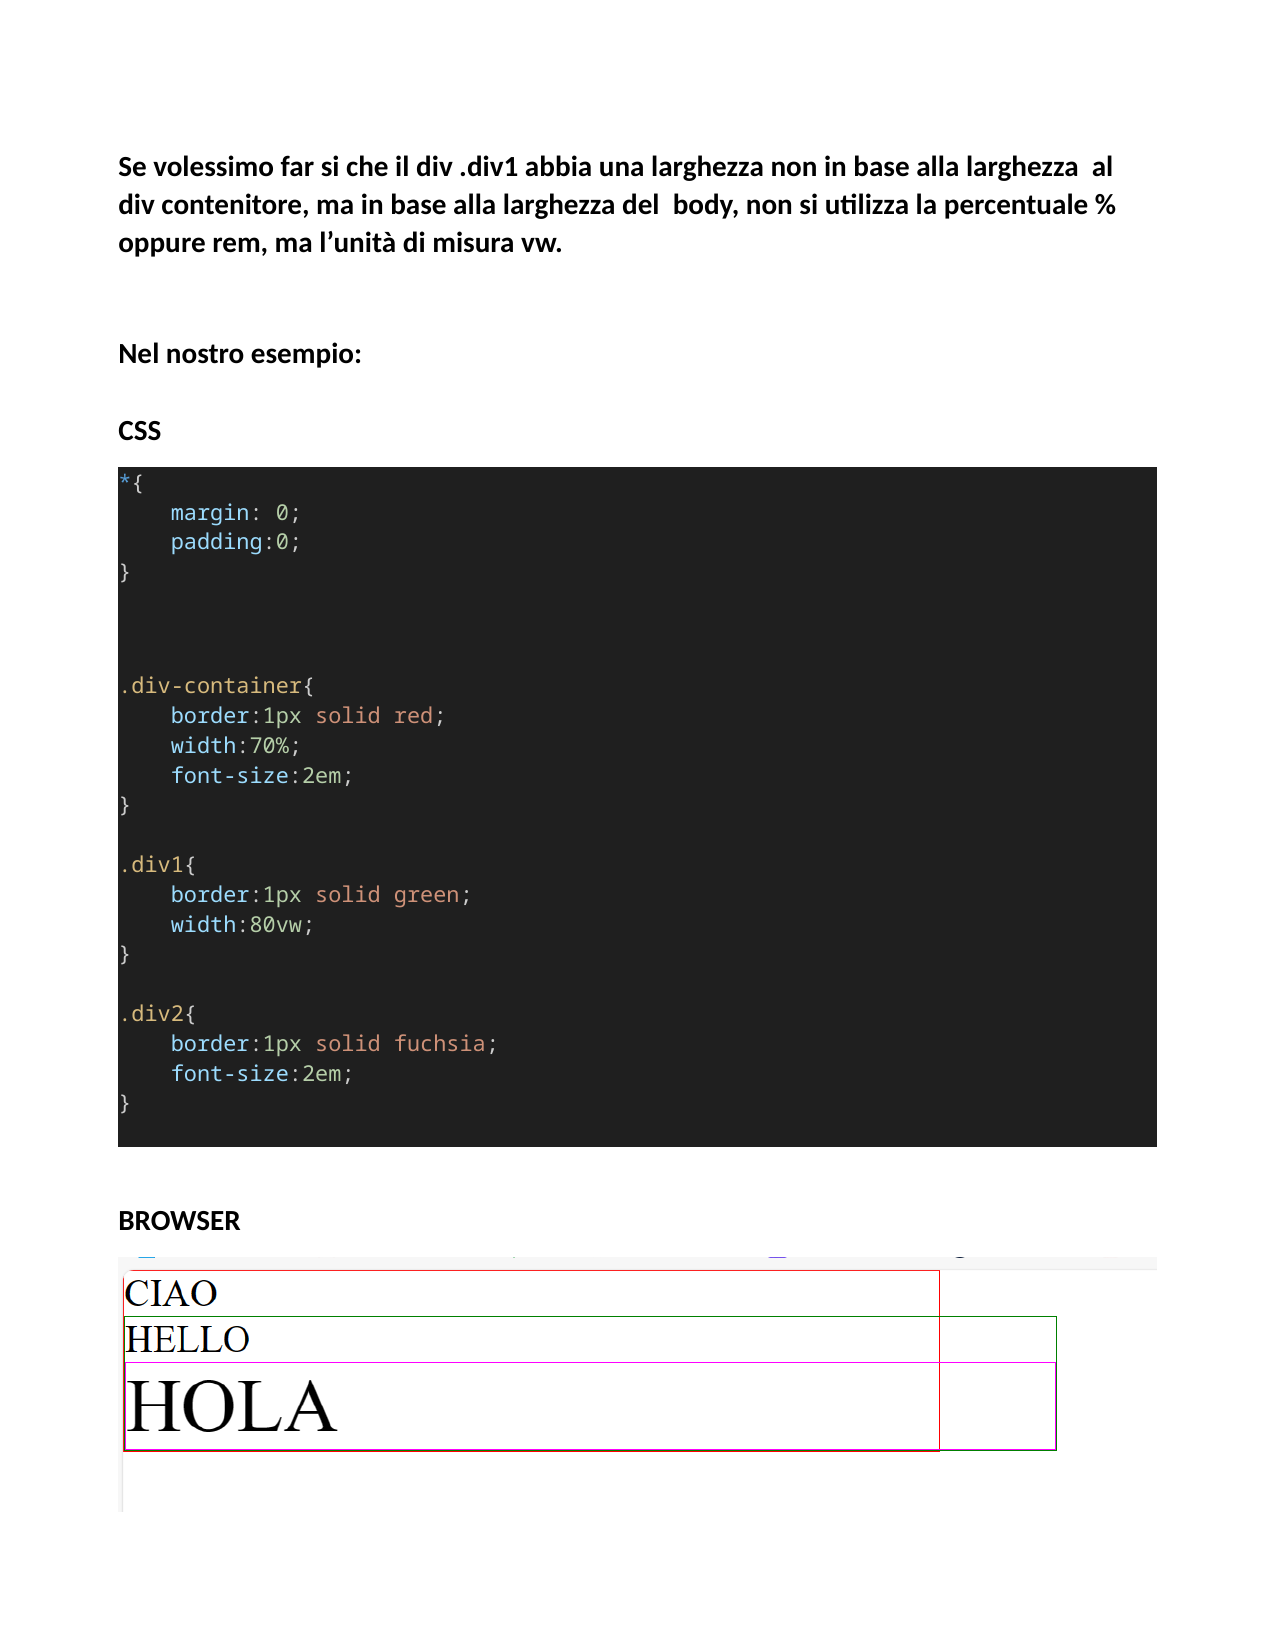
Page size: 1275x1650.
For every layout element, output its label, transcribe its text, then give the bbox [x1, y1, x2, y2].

text border:1px solid green; [118, 879, 1157, 909]
text Nel nostro esempio: CSS [118, 335, 1157, 447]
text width:80vw; [118, 909, 1157, 938]
text Se volessimo far si che il div .div1 abbia una larghezza non in base alla larghezza al div contenitore, ma in base alla larghezza del body, non si utilizza la percentuale % oppure rem, ma l’unità di misura vw. [118, 148, 1157, 260]
text font-size:2em; [118, 1058, 1157, 1087]
text padding:0; [118, 526, 1157, 556]
text } [118, 789, 1157, 819]
text .div1{ [118, 849, 1157, 879]
text margin: 0; [118, 496, 1157, 526]
text font-size:2em; [118, 760, 1157, 789]
text border:1px solid fuchsia; [118, 1028, 1157, 1058]
text .div-container{ [118, 670, 1157, 700]
text } [118, 1087, 1157, 1117]
text BROWSER [118, 1202, 1157, 1238]
text border:1px solid red; [118, 700, 1157, 730]
text } [118, 938, 1157, 968]
text width:70%; [118, 730, 1157, 760]
text .div2{ [118, 998, 1157, 1028]
text *{ [118, 467, 1157, 496]
picture [118, 1257, 1157, 1512]
text } [118, 556, 1157, 586]
